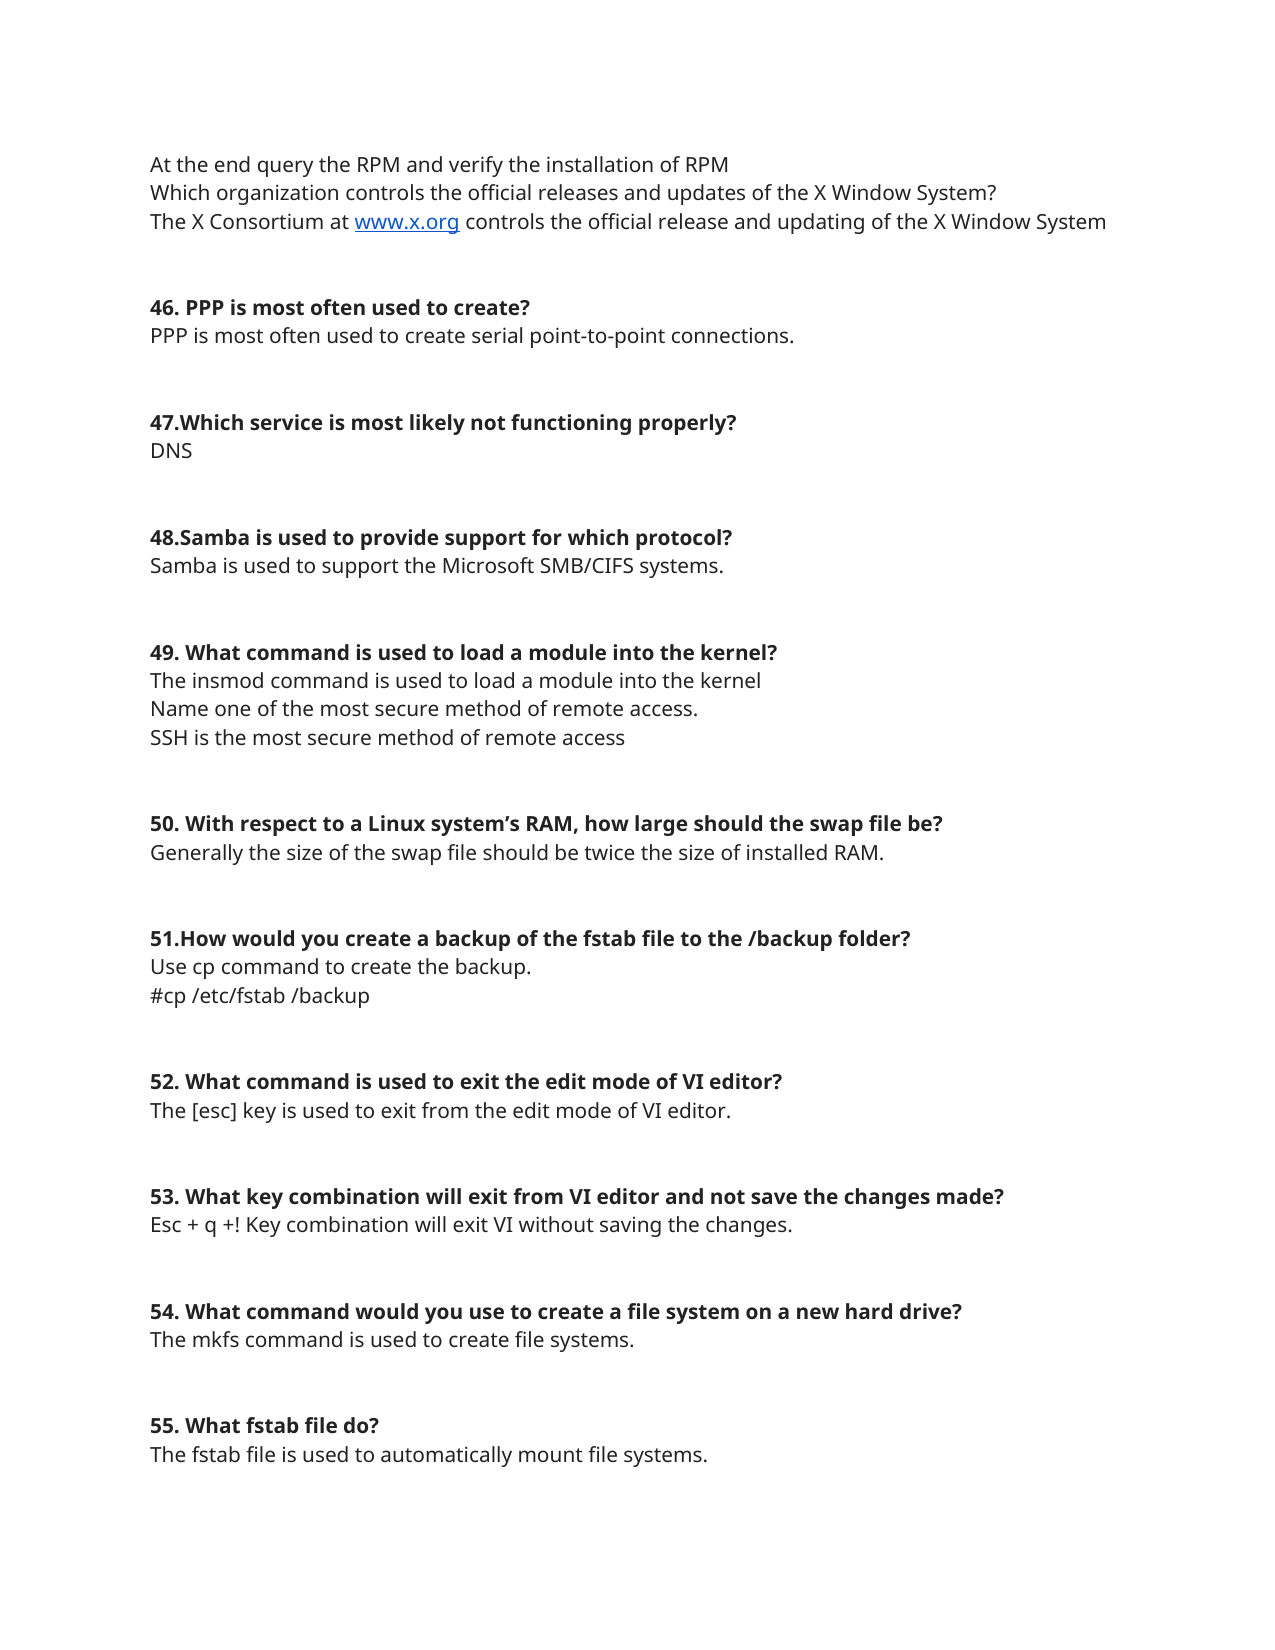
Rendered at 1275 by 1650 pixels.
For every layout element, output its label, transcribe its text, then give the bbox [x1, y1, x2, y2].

text 50. With respect to a Linux system’s RAM, how large should the swap file be? Generally the size of the swap file should be twice the size of installed RAM. [150, 809, 1125, 895]
text 46. PPP is most often used to create? PPP is most often used to create serial point-to-point connections. [150, 293, 1125, 379]
text 51.How would you create a backup of the fstab file to the /backup folder? Use cp command to create the backup. #cp /etc/fstab /backup [150, 924, 1125, 1038]
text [150, 150, 1125, 264]
text 55. What fstab file do? The fstab file is used to automatically mount file systems. [150, 1412, 1125, 1497]
text 47.Which service is most likely not functioning properly? DNS [150, 408, 1125, 494]
text 54. What command would you use to create a file system on a new hard drive? The mkfs command is used to create file systems. [150, 1297, 1125, 1382]
text 53. What key combination will exit from VI editor and not save the changes made? Esc + q +! Key combination will exit VI without saving the changes. [150, 1182, 1125, 1268]
text 48.Samba is used to provide support for which protocol? Samba is used to support the Microsoft SMB/CIFS systems. [150, 523, 1125, 608]
text 49. What command is used to load a module into the kernel? The insmod command is used to load a module into the kernel Name one of the most secure method of remote access. SSH is the most secure method of remote access [150, 638, 1125, 780]
text 52. What command is used to exit the edit mode of VI editor? The [esc] key is used to exit from the edit mode of VI editor. [150, 1067, 1125, 1153]
